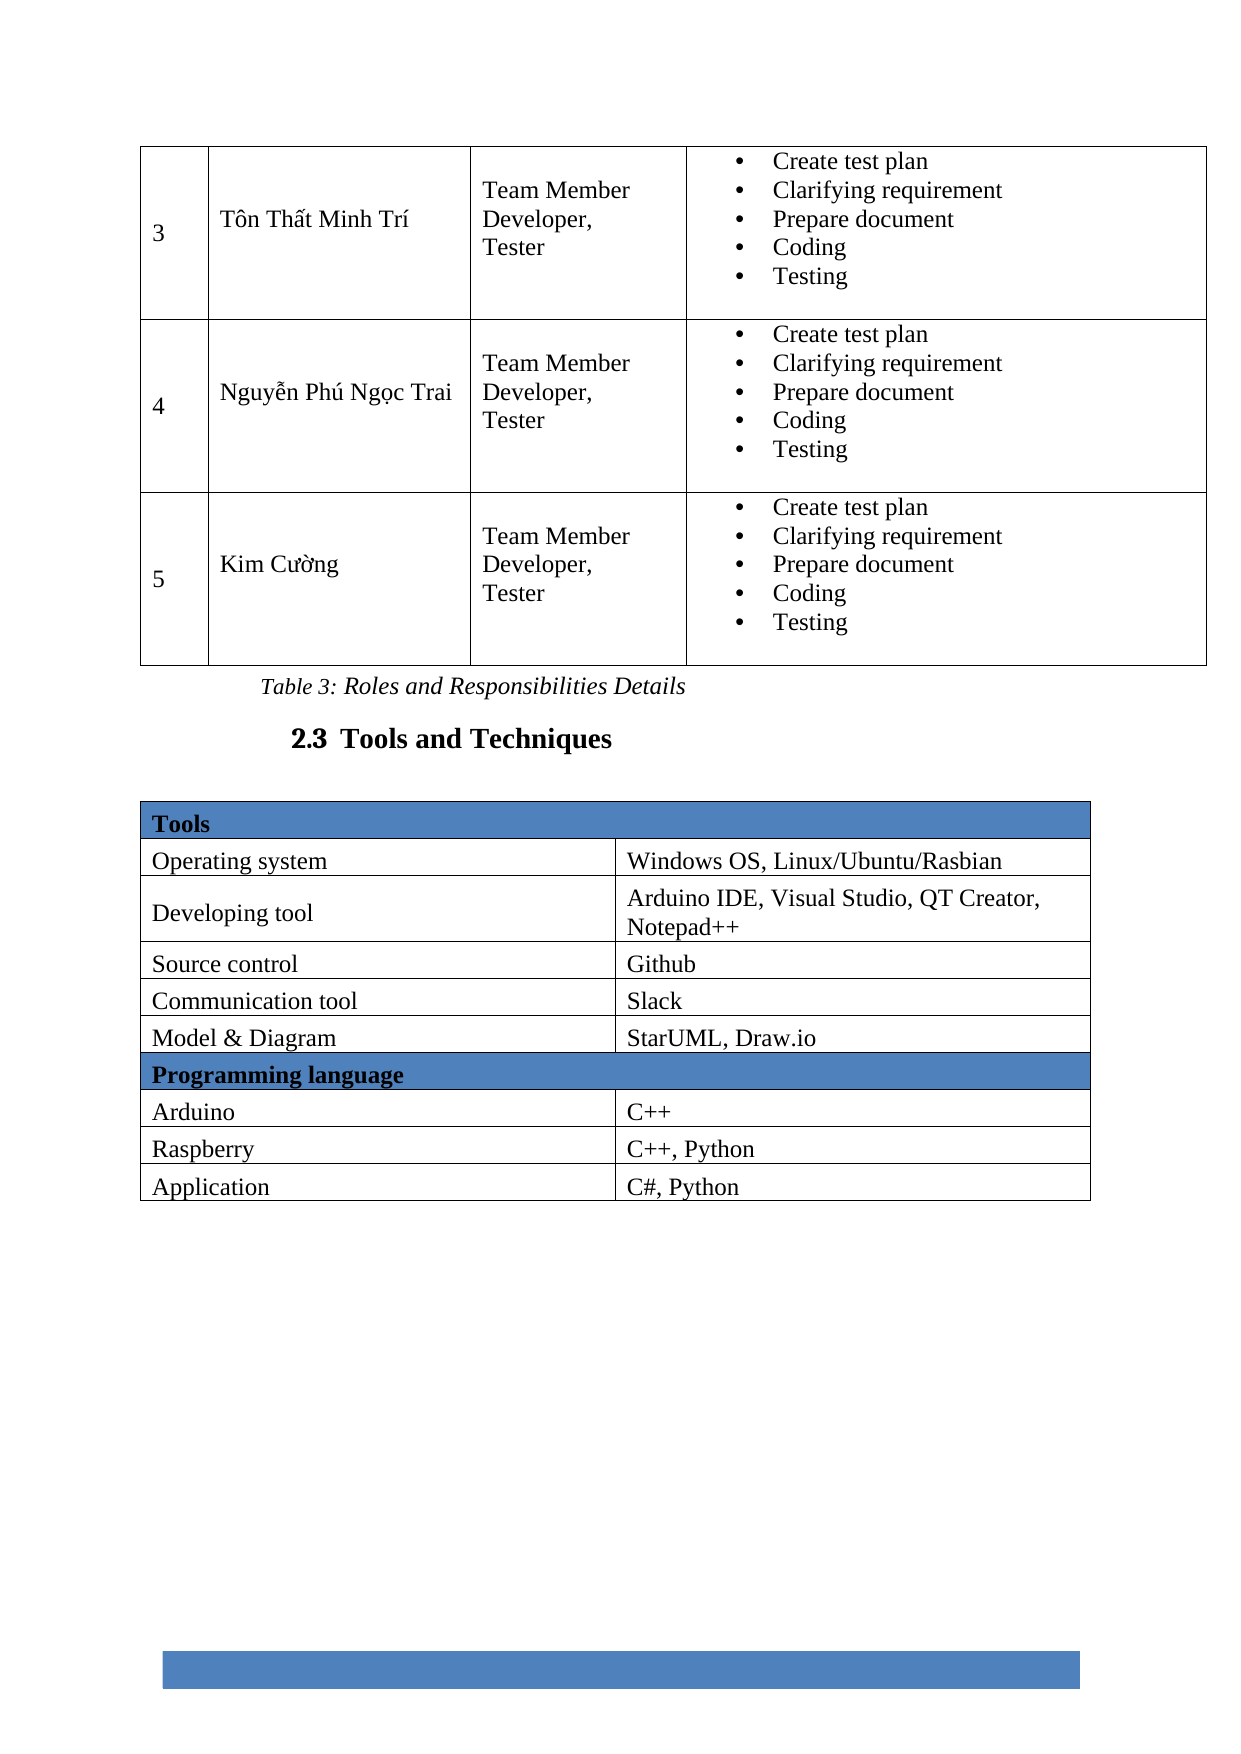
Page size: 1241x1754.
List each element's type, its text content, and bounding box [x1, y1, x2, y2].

table_cell 4 [141, 320, 208, 492]
table_cell Application [141, 1164, 615, 1200]
table_cell C#, Python [616, 1164, 1090, 1200]
table_cell C++, Python [616, 1127, 1090, 1163]
table_cell Source control [141, 942, 615, 978]
table_cell Communication tool [141, 979, 615, 1015]
table_cell StarUML, Draw.io [616, 1016, 1090, 1052]
table_cell Windows OS, Linux/Ubuntu/Rasbian [616, 839, 1090, 875]
table_cell Tôn Thất Minh Trí [209, 147, 470, 319]
table_header Tools [141, 802, 1090, 838]
table_cell Slack [616, 979, 1090, 1015]
table_cell Developing tool [141, 876, 615, 941]
table_cell 3 [141, 147, 208, 319]
table_cell Github [616, 942, 1090, 978]
table_cell Create test plan Clarifying requirement Prepare document Coding Testing [687, 147, 1206, 319]
table_cell Raspberry [141, 1127, 615, 1163]
table_cell Nguyễn Phú Ngọc Trai [209, 320, 470, 492]
table_cell Team Member Developer, Tester [471, 493, 686, 664]
table_cell Team Member Developer, Tester [471, 320, 686, 492]
table_cell Programming language [141, 1053, 1090, 1089]
table_cell Team Member Developer, Tester [471, 147, 686, 319]
table_cell C++ [616, 1090, 1090, 1126]
text Table 3: Roles and Responsibilities Details [260, 671, 1194, 700]
table_cell Kim Cường [209, 493, 470, 664]
table_cell Operating system [141, 839, 615, 875]
table_cell 5 [141, 493, 208, 664]
table_cell Create test plan Clarifying requirement Prepare document Coding Testing [687, 320, 1206, 492]
table_cell Arduino IDE, Visual Studio, QT Creator, Notepad++ [616, 876, 1090, 941]
table_cell Create test plan Clarifying requirement Prepare document Coding Testing [687, 493, 1206, 664]
list Tools and Techniques [291, 721, 1194, 756]
table_cell Arduino [141, 1090, 615, 1126]
table_cell Model & Diagram [141, 1016, 615, 1052]
